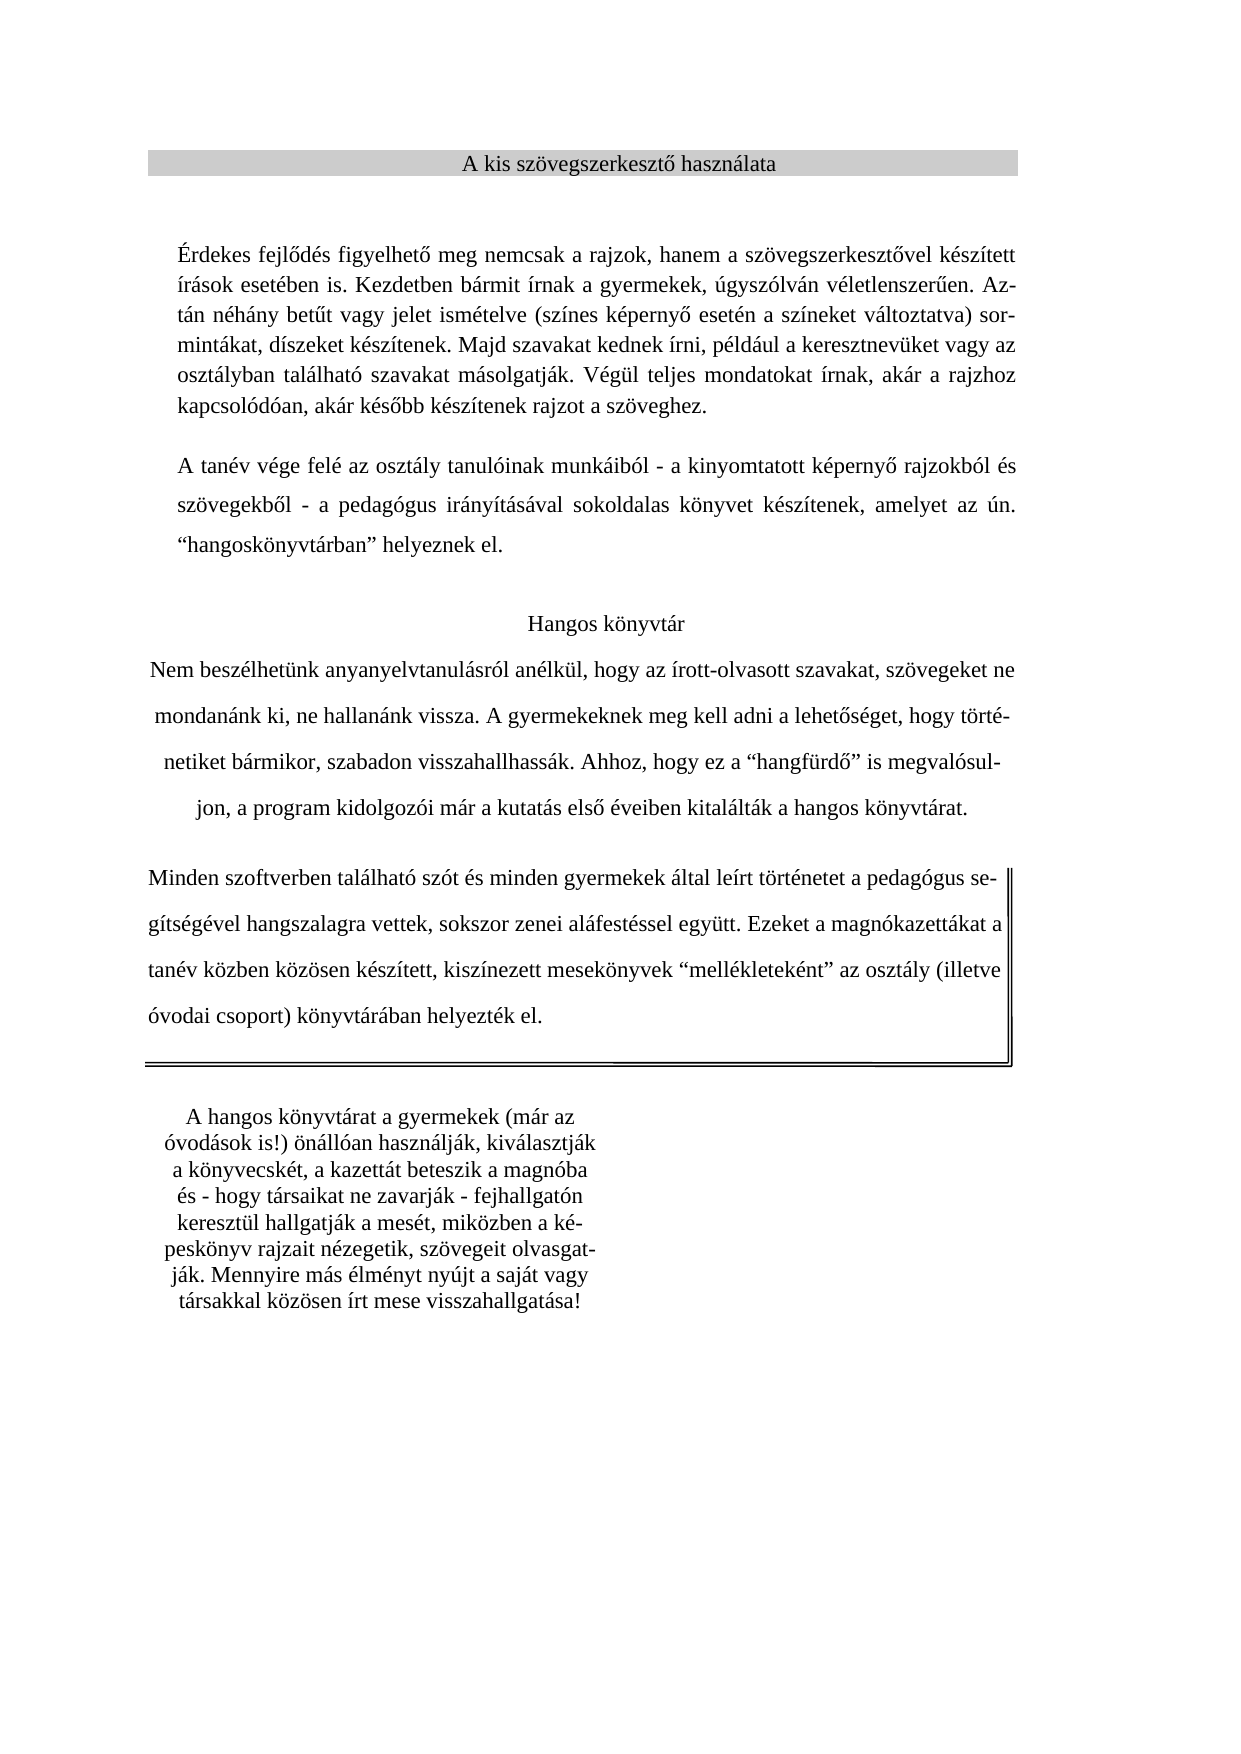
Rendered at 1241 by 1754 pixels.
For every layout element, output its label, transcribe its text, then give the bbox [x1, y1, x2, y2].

text jon, a program kidolgozói már a kutatás első éveiben kitalálták a hangos könyvtárat. [148, 794, 1018, 821]
text Érdekes fejlődés figyelhető meg nemcsak a rajzok, hanem a szövegszerkesztővel készített írások esetében is. Kezdetben bármit írnak a gyermekek, úgyszólván véletlenszerűen. Az- tán néhány betűt vagy jelet ismételve (színes képernyő esetén a színeket változtatva) sor- mintákat, díszeket készítenek. Majd szavakat kednek írni, például a keresztnevüket vagy az osztályban található szavakat másolgatják. Végül teljes mondatokat írnak, akár a rajzhoz kapcsolódóan, akár később készítenek rajzot a szöveghez. [177, 241, 1018, 418]
text mondanánk ki, ne hallanánk vissza. A gyermekeknek meg kell adni a lehetőséget, hogy törté- [148, 702, 1018, 728]
text Nem beszélhetünk anyanyelvtanulásról anélkül, hogy az írott-olvasott szavakat, szövegeket ne [148, 656, 1018, 682]
text A tanév vége felé az osztály tanulóinak munkáiból - a kinyomtatott képernyő rajzokból és szövegekből - a pedagógus irányításával sokoldalas könyvet készítenek, amelyet az ún. “hangoskönyvtárban” helyeznek el. [177, 452, 1018, 557]
text A kis szövegszerkesztő használata [148, 150, 1018, 176]
text netiket bármikor, szabadon visszahallhassák. Ahhoz, hogy ez a “hangfürdő” is megvalósul- [148, 748, 1018, 774]
text 📖Hangos könyvtár [177, 610, 1018, 636]
